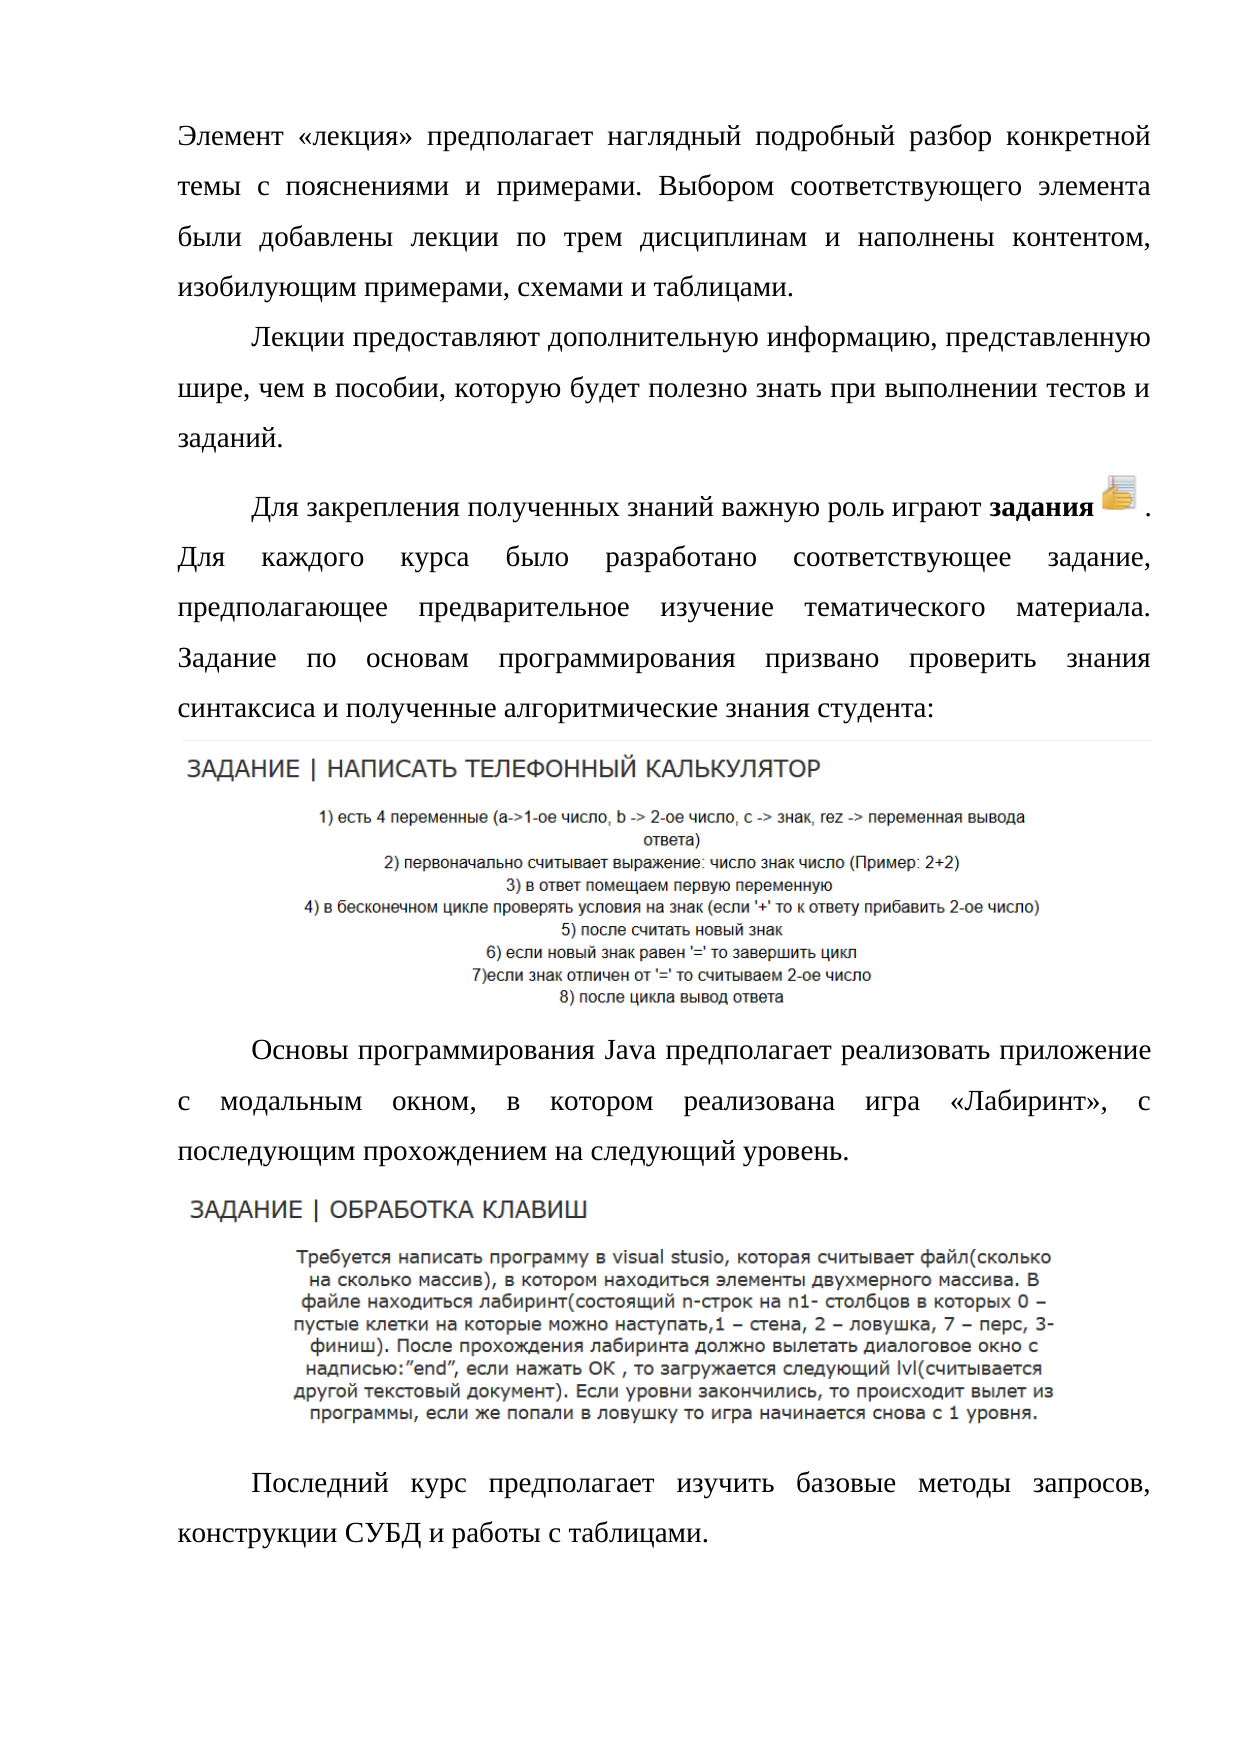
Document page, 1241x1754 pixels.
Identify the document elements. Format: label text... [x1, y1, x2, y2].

picture [177, 740, 1152, 1016]
text Элемент «лекция» предполагает наглядный подробный разбор конкретной темы с пояснениями и примерами. Выбором соответствующего элемента были добавлены лекции по трем дисциплинам и наполнены контентом, изобилующим примерами, схемами и таблицами. [177, 118, 1152, 303]
text Лекции предоставляют дополнительную информацию, представленную шире, чем в пособии, которую будет полезно знать при выполнении тестов и заданий. [177, 319, 1152, 453]
text Для закрепления полученных знаний важную роль играют задания. Для каждого курса было разработано соответствующее задание, предполагающее предварительное изучение тематического материала. Задание по основам программирования призвано проверить знания синтаксиса и полученные алгоритмические знания студента: [177, 470, 1152, 724]
picture [1094, 470, 1145, 517]
text Основы программирования Java предполагает реализовать приложение с модальным окном, в котором реализована игра «Лабиринт», с последующим прохождением на следующий уровень. [177, 1032, 1152, 1167]
picture [177, 1183, 1152, 1448]
text Последний курс предполагает изучить базовые методы запросов, конструкции СУБД и работы с таблицами. [177, 1465, 1152, 1548]
